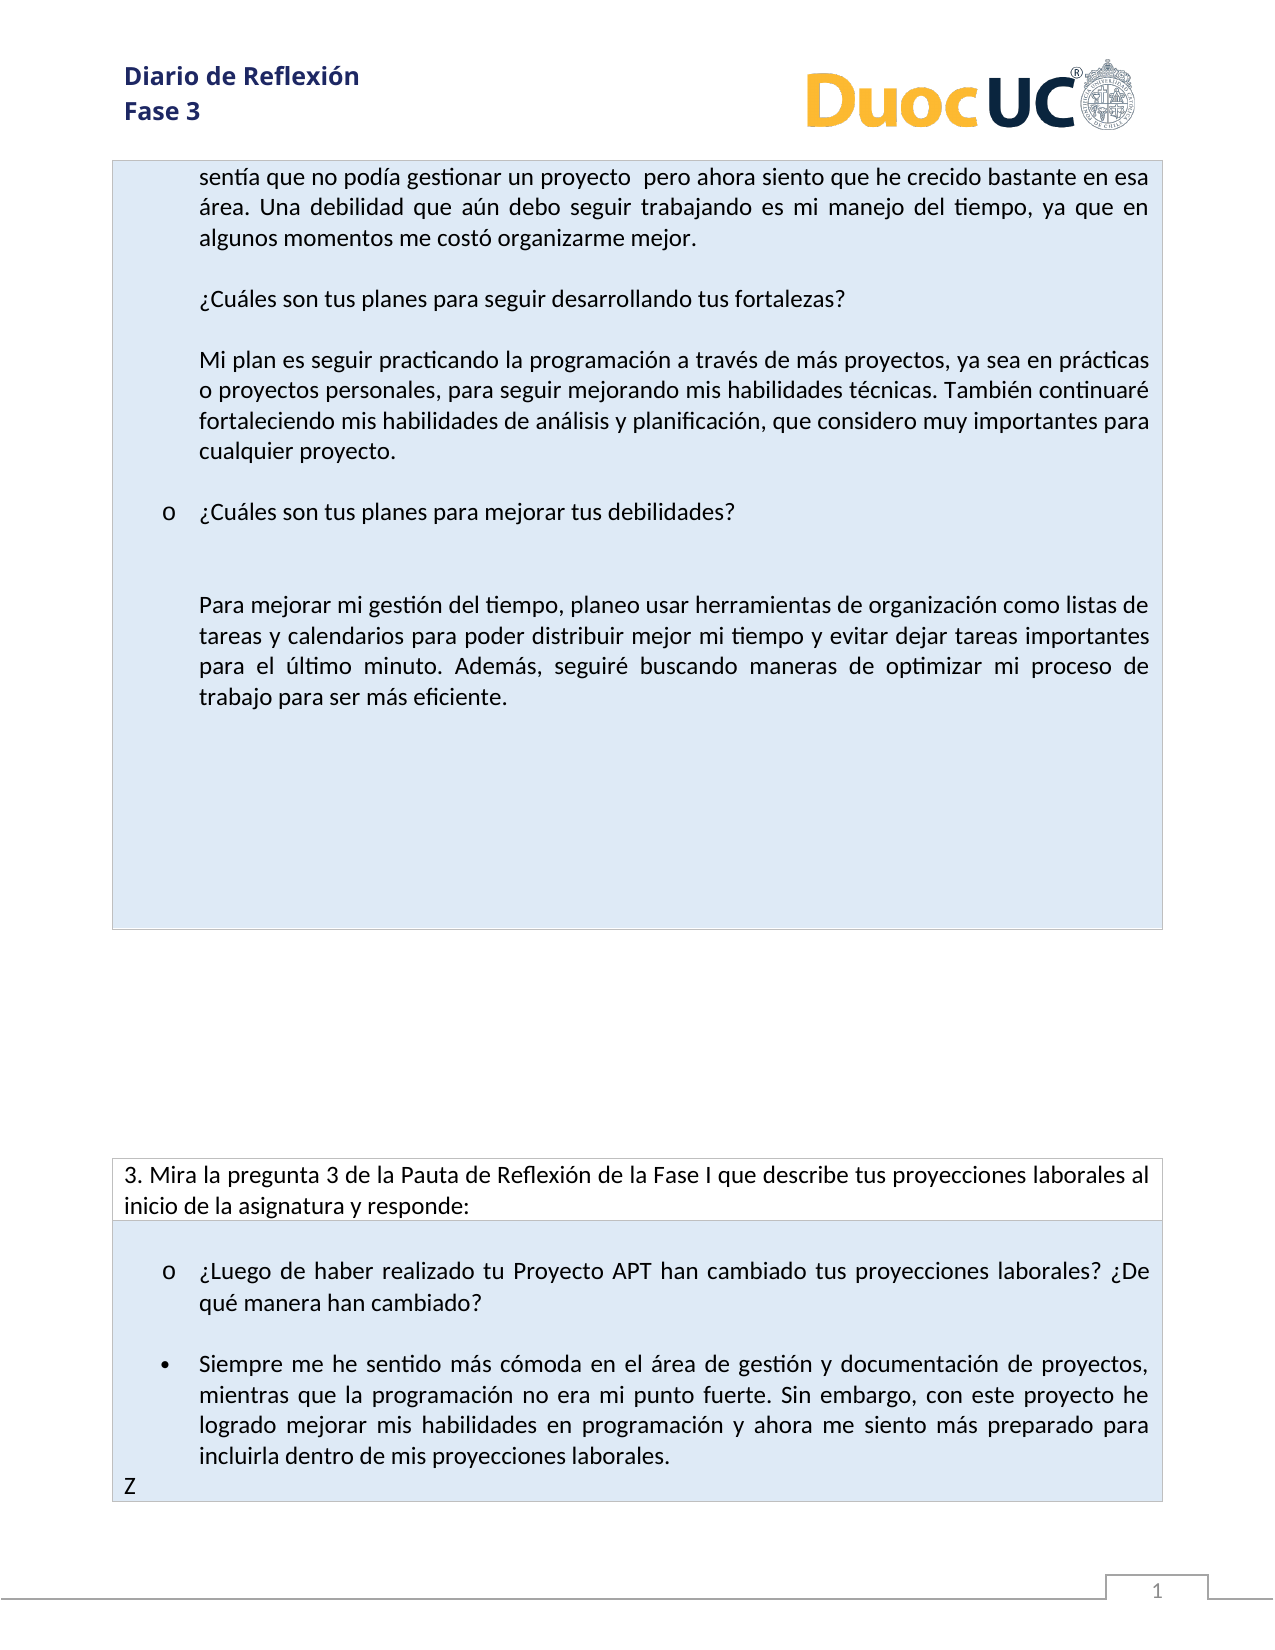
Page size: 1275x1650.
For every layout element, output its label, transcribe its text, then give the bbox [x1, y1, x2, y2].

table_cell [113, 161, 1162, 928]
picture [807, 59, 1135, 130]
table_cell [113, 1221, 1162, 1501]
table_header 3. Mira la pregunta 3 de la Pauta de Reflexión de la Fase I que describe tus proyecciones laborales al inicio de la asignatura y responde: [113, 1159, 1162, 1220]
